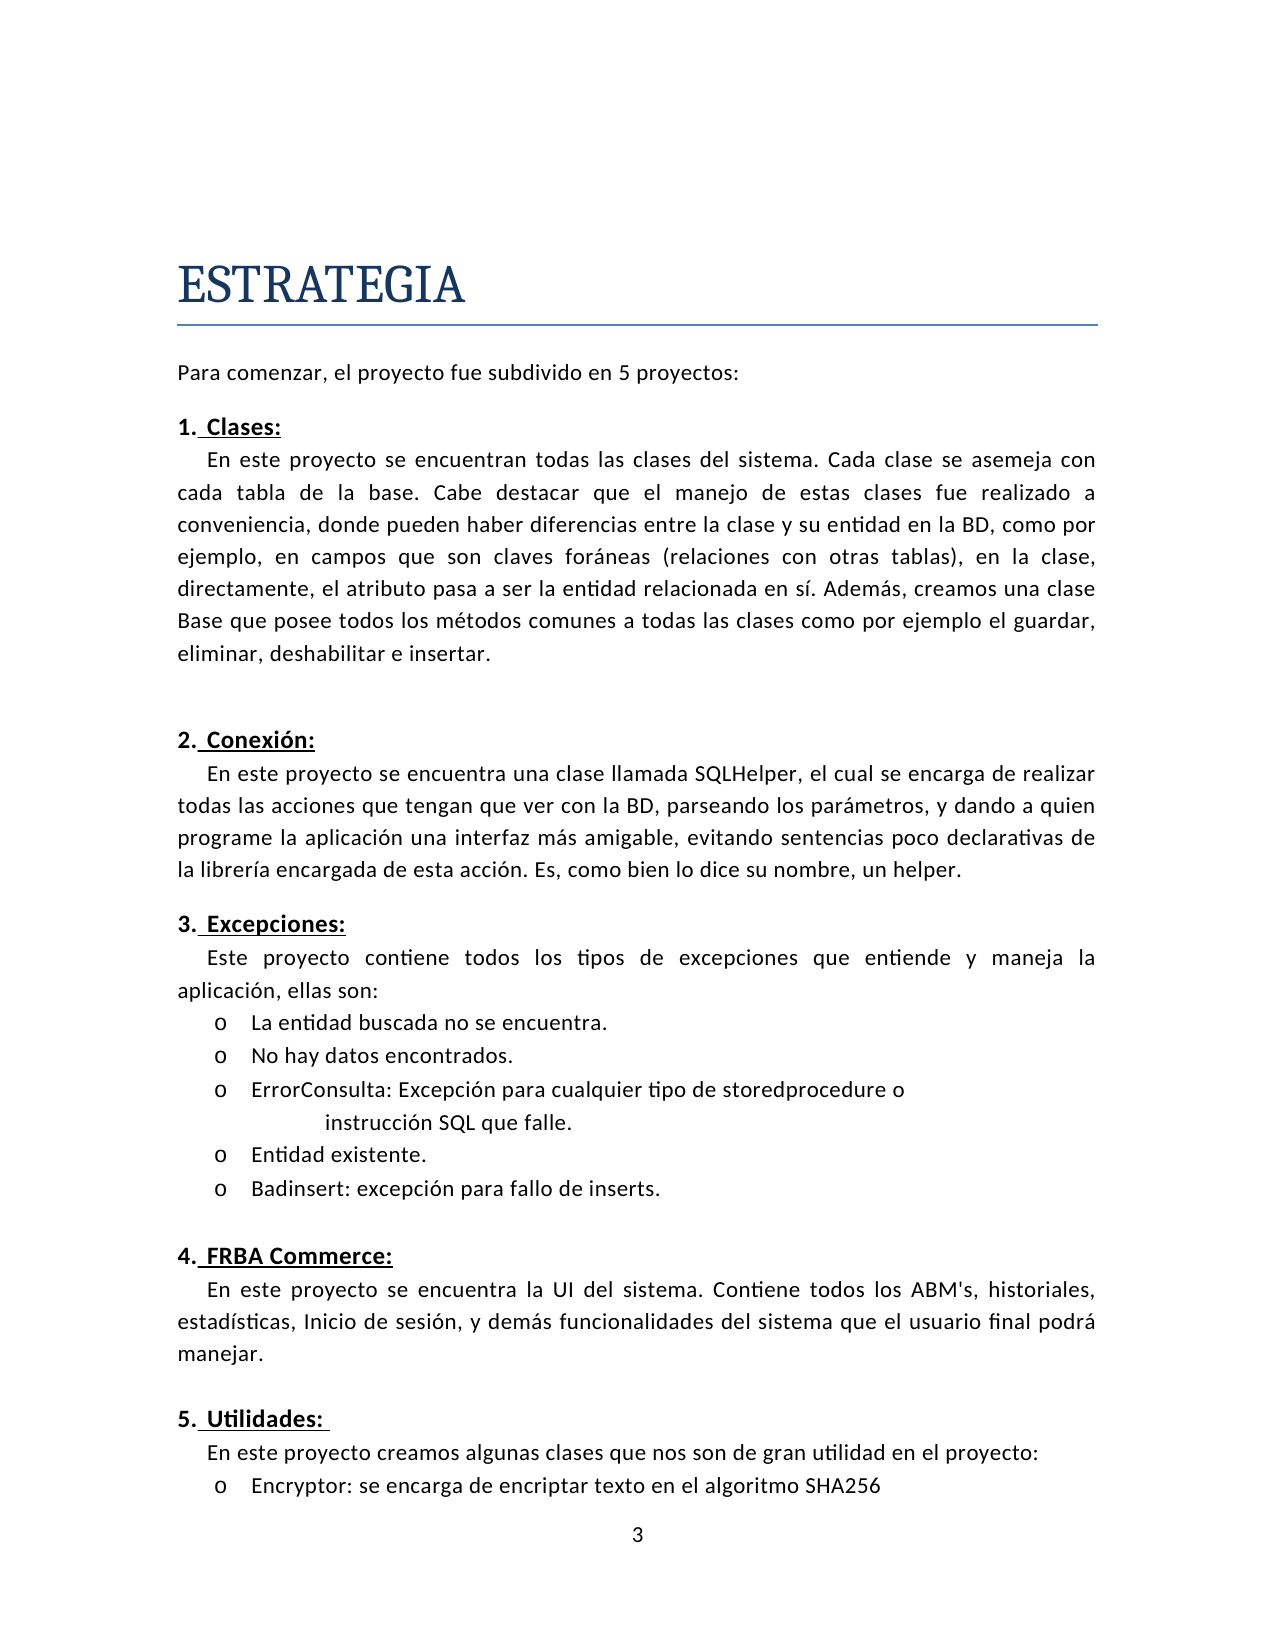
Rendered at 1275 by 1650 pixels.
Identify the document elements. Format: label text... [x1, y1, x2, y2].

list Badinsert: excepción para fallo de inserts. [213, 1174, 1098, 1203]
list Encryptor: se encarga de encriptar texto en el algoritmo SHA256 [213, 1471, 1098, 1500]
list No hay datos encontrados. [213, 1041, 1098, 1071]
list ErrorConsulta: Excepción para cualquier tipo de storedprocedure o instrucción SQL que falle. [213, 1075, 1098, 1136]
list Utilidades: [177, 1403, 1098, 1434]
list Excepciones: [177, 908, 1098, 939]
text Para comenzar, el proyecto fue subdivido en 5 proyectos: [177, 358, 1098, 386]
list Clases: [177, 411, 1098, 441]
text En este proyecto creamos algunas clases que nos son de gran utilidad en el proyecto: [177, 1438, 1098, 1467]
list En este proyecto se encuentran todas las clases del sistema. Cada clase se asemeja con cada tabla de la base. Cabe destacar que el manejo de estas clases fue realizado a conveniencia, donde pueden haber diferencias entre la clase y su entidad en la BD, como por ejemplo, en campos que son claves foráneas (relaciones con otras tablas), en la clase, directamente, el atributo pasa a ser la entidad relacionada en sí. Además, creamos una clase Base que posee todos los métodos comunes a todas las clases como por ejemplo el guardar, eliminar, deshabilitar e insertar. [177, 446, 1098, 667]
list Entidad existente. [213, 1141, 1098, 1170]
list La entidad buscada no se encuentra. [213, 1008, 1098, 1037]
list Conexión: [177, 724, 1098, 754]
title ESTRATEGIA [177, 254, 1098, 324]
list FRBA Commerce: [177, 1240, 1098, 1270]
text Este proyecto contiene todos los tipos de excepciones que entiende y maneja la aplicación, ellas son: [177, 943, 1098, 1004]
text En este proyecto se encuentra una clase llamada SQLHelper, el cual se encarga de realizar todas las acciones que tengan que ver con la BD, parseando los parámetros, y dando a quien programe la aplicación una interfaz más amigable, evitando sentencias poco declarativas de la librería encargada de esta acción. Es, como bien lo dice su nombre, un helper. [177, 759, 1098, 883]
